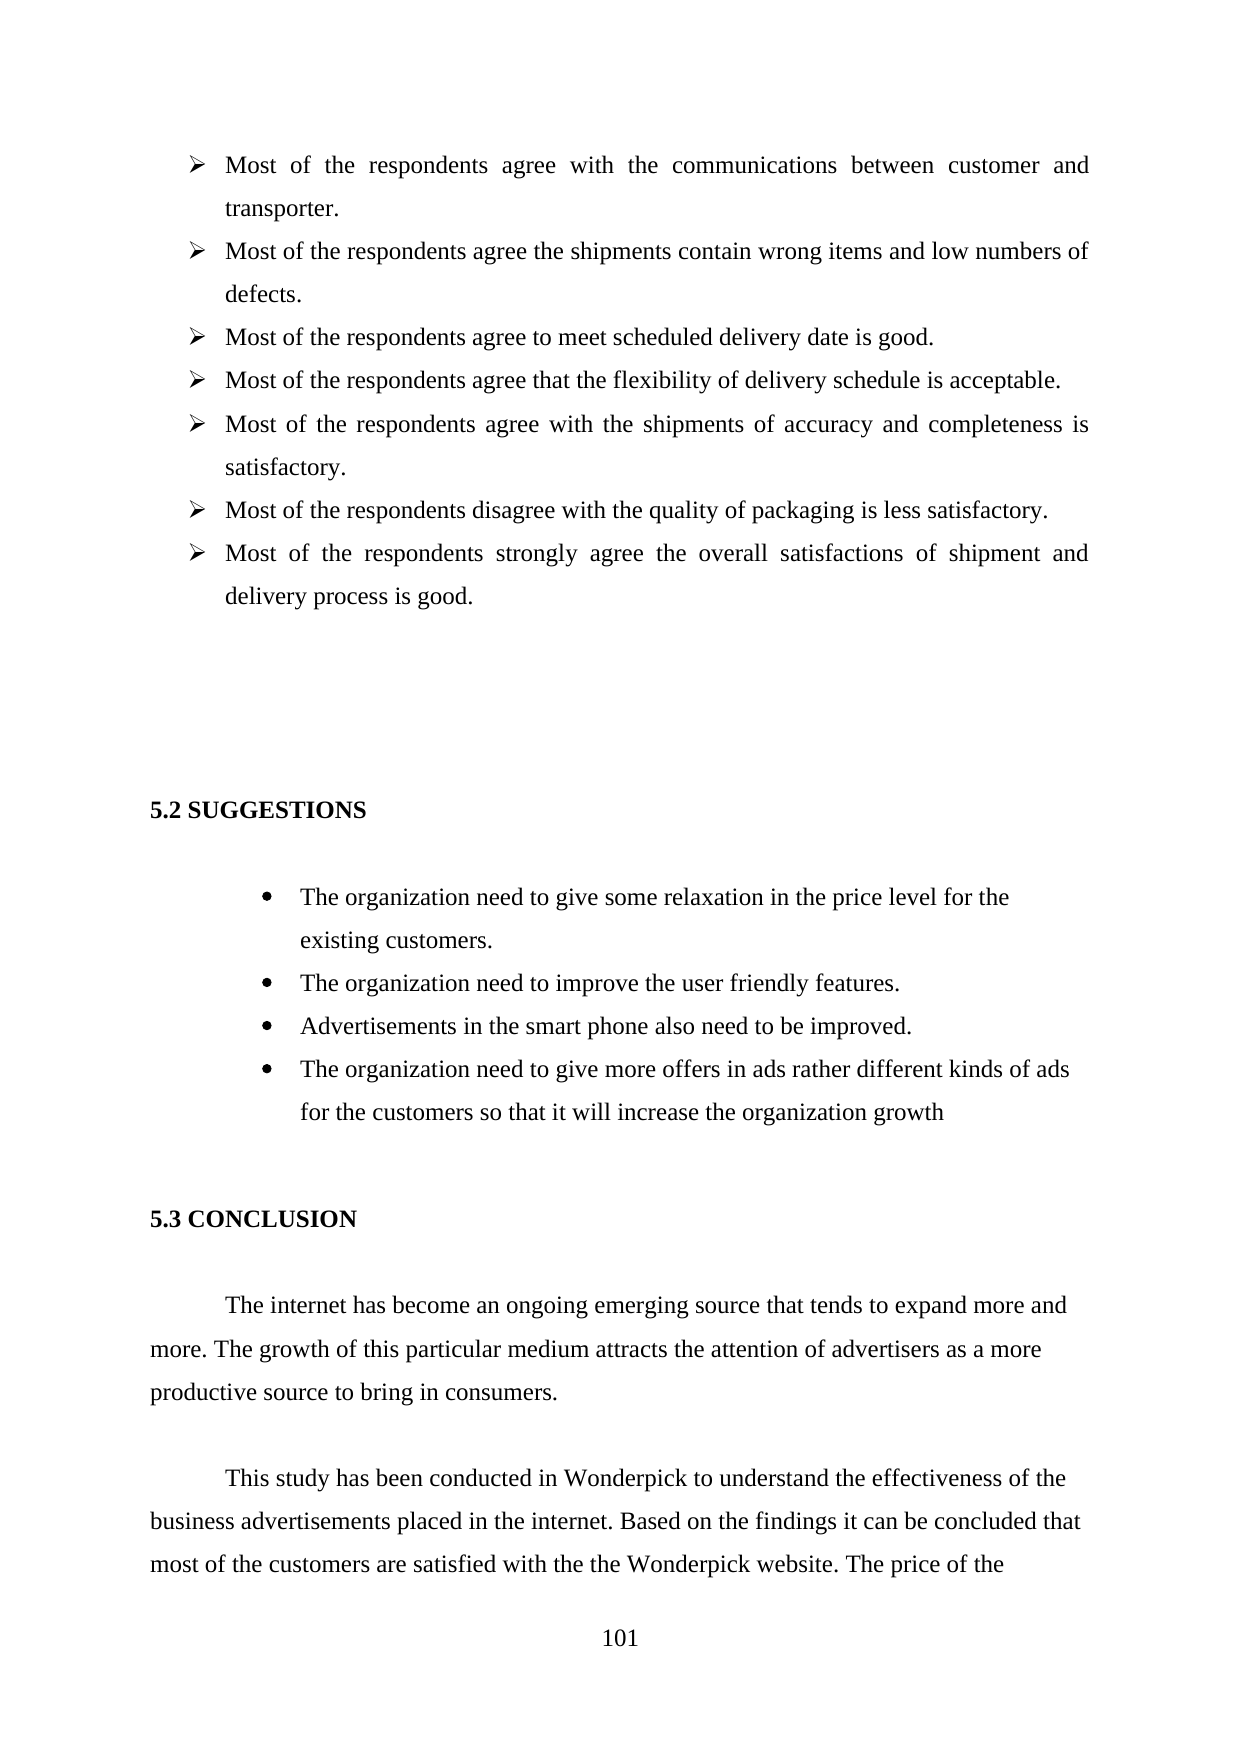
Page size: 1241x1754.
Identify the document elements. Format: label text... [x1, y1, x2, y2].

text 5.3 CONCLUSION [150, 1204, 1090, 1233]
list The organization need to give some relaxation in the price level for the existing customers. [262, 882, 1090, 953]
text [150, 1463, 1090, 1578]
list Most of the respondents agree that the flexibility of delivery schedule is acceptable. [187, 366, 1090, 394]
list Advertisements in the smart phone also need to be improved. [262, 1011, 1090, 1040]
list Most of the respondents disagree with the quality of packaging is less satisfactory. [187, 495, 1090, 524]
list 5.2 SUGGESTIONS [150, 795, 1090, 824]
text The internet has become an ongoing emerging source that tends to expand more and more. The growth of this particular medium attracts the attention of advertisers as a more productive source to bring in consumers. [150, 1291, 1090, 1406]
list Most of the respondents agree with the communications between customer and transporter. [187, 150, 1090, 222]
list Most of the respondents agree with the shipments of accuracy and completeness is satisfactory. [187, 409, 1090, 481]
list The organization need to improve the user friendly features. [262, 968, 1090, 997]
list Most of the respondents strongly agree the overall satisfactions of shipment and delivery process is good. [187, 538, 1090, 610]
list Most of the respondents agree the shipments contain wrong items and low numbers of defects. [187, 236, 1090, 308]
list The organization need to give more offers in ads rather different kinds of ads for the customers so that it will increase the organization growth [262, 1054, 1090, 1126]
list Most of the respondents agree to meet scheduled delivery date is good. [187, 322, 1090, 351]
